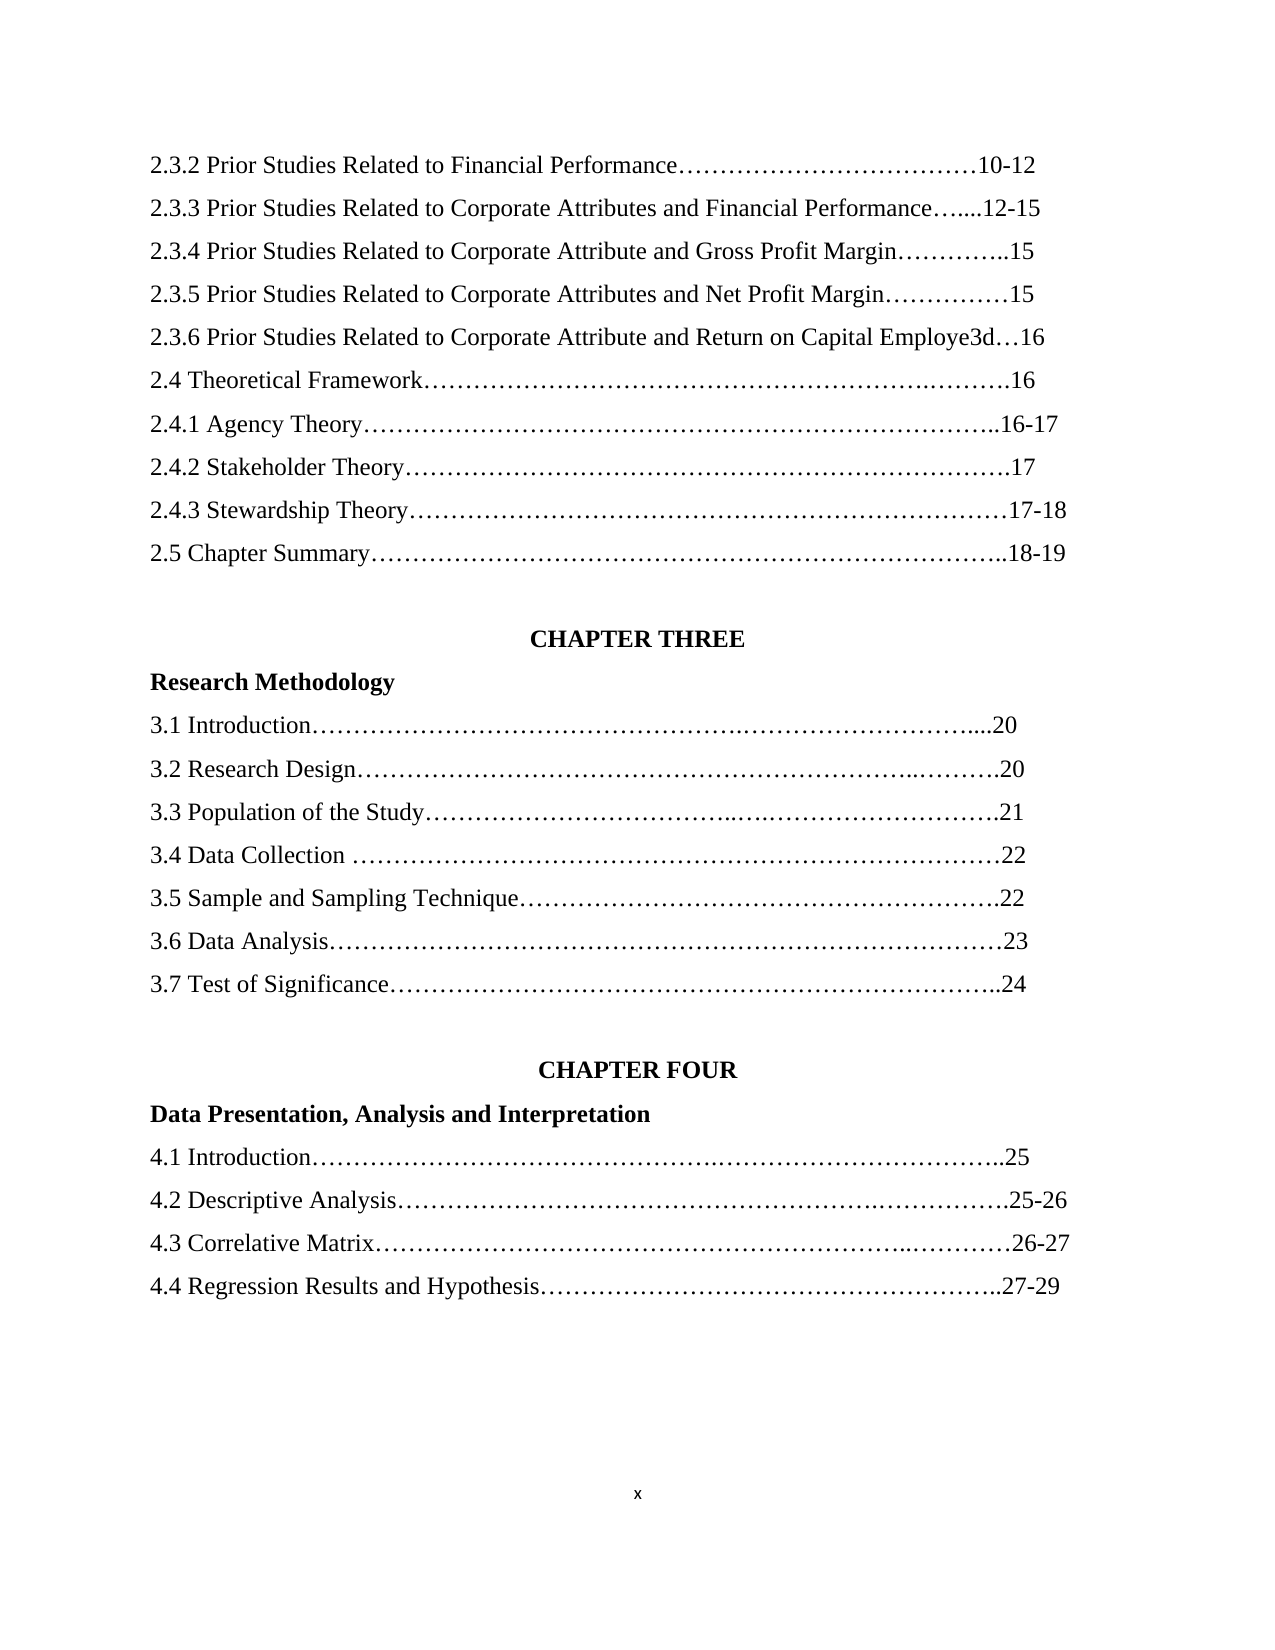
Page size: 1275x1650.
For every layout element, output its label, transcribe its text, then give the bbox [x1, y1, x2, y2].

text 2.4.3 Stewardship Theory………………………………………………………………17-18 [150, 495, 1125, 524]
text 2.4.1 Agency Theory…………………………………………………………………..16-17 [150, 409, 1125, 437]
text 2.3.2 Prior Studies Related to Financial Performance………………………………10-12 [150, 150, 1125, 179]
text 2.3.5 Prior Studies Related to Corporate Attributes and Net Profit Margin……………15 [150, 279, 1125, 308]
text 2.5 Chapter Summary…………………………………………………………………..18-19 [150, 538, 1125, 567]
text 2.3.4 Prior Studies Related to Corporate Attribute and Gross Profit Margin…………..15 [150, 236, 1125, 265]
text 2.3.6 Prior Studies Related to Corporate Attribute and Return on Capital Employe3d…16 [150, 322, 1125, 351]
text 2.3.3 Prior Studies Related to Corporate Attributes and Financial Performance…....12-15 [150, 193, 1125, 222]
text 4.4 Regression Results and Hypothesis………………………………………………..27-29 [150, 1271, 1125, 1300]
text CHAPTER THREE [150, 624, 1125, 653]
text 3.5 Sample and Sampling Technique………………………………………………….22 [150, 883, 1125, 912]
text 2.4 Theoretical Framework…………………………………………………….……….16 [150, 366, 1125, 394]
text Data Presentation, Analysis and Interpretation [150, 1099, 1125, 1127]
text 3.7 Test of Significance………………………………………………………………..24 [150, 969, 1125, 998]
text 4.1 Introduction………………………………………….……………………………..25 [150, 1142, 1125, 1171]
text 3.4 Data Collection ……………………………………………………………………22 [150, 840, 1125, 869]
text 3.6 Data Analysis………………………………………………………………………23 [150, 926, 1125, 955]
text 2.4.2 Stakeholder Theory……………………………………………………………….17 [150, 452, 1125, 481]
text CHAPTER FOUR [150, 1056, 1125, 1084]
text 3.1 Introduction…………………………………………….………………………....20 [150, 711, 1125, 739]
text 3.3 Population of the Study………………………………..….……………………….21 [150, 797, 1125, 826]
text 3.2 Research Design…………………………………………………………..……….20 [150, 754, 1125, 782]
text Research Methodology [150, 667, 1125, 696]
text 4.3 Correlative Matrix………………………………………………………..…………26-27 [150, 1228, 1125, 1257]
text 4.2 Descriptive Analysis………………………………………………….…………….25-26 [150, 1185, 1125, 1214]
